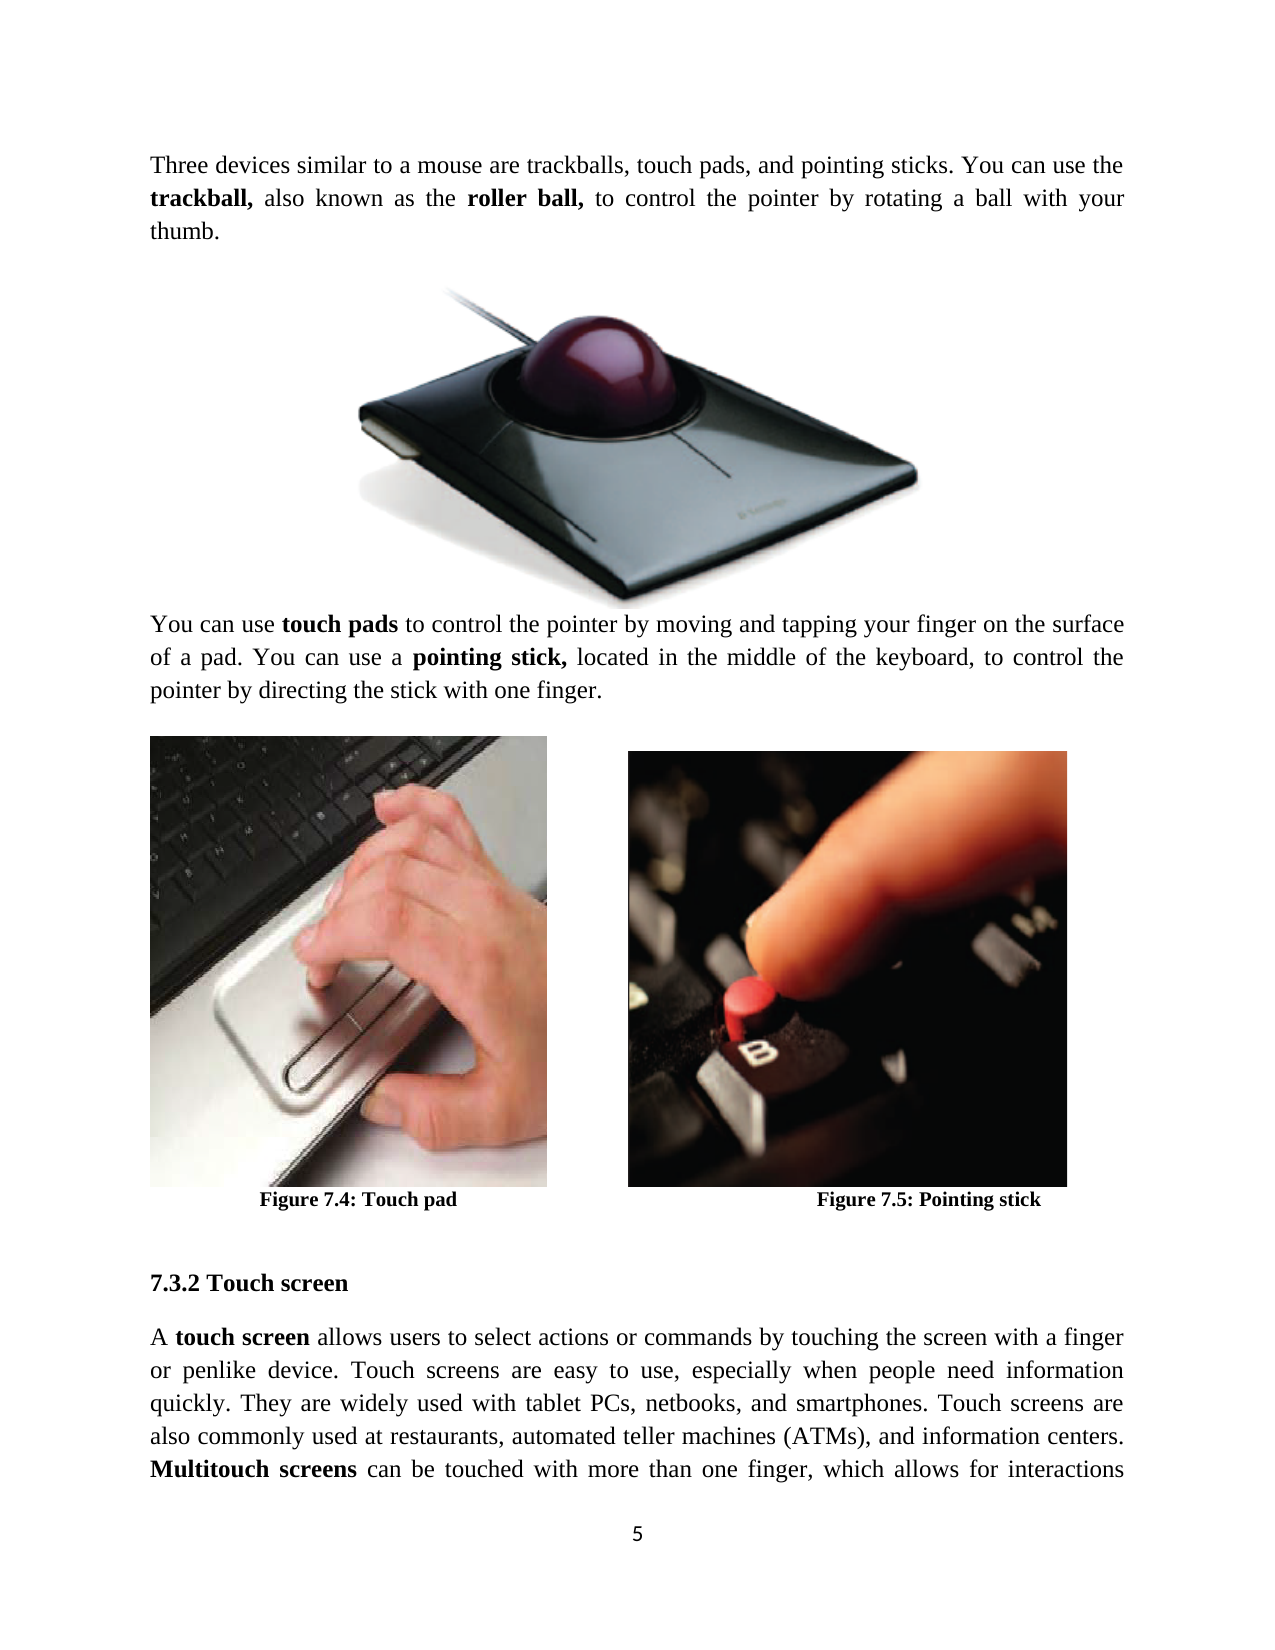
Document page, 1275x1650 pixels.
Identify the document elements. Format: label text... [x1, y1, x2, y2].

text 7.3.2 Touch screen [150, 1268, 1125, 1297]
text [150, 1322, 1125, 1483]
picture [336, 277, 939, 609]
picture [628, 751, 1068, 1187]
text Three devices similar to a mouse are trackballs, touch pads, and pointing sticks. You can use the trackball, also known as the roller ball, to control the pointer by rotating a ball with your thumb. [150, 150, 1125, 245]
text You can use touch pads to control the pointer by moving and tapping your finger on the surface of a pad. You can use a pointing stick, located in the middle of the keyboard, to control the pointer by directing the stick with one finger. [150, 609, 1125, 704]
text Figure 7.4: Touch pad Figure 7.5: Pointing stick [150, 1187, 1125, 1211]
